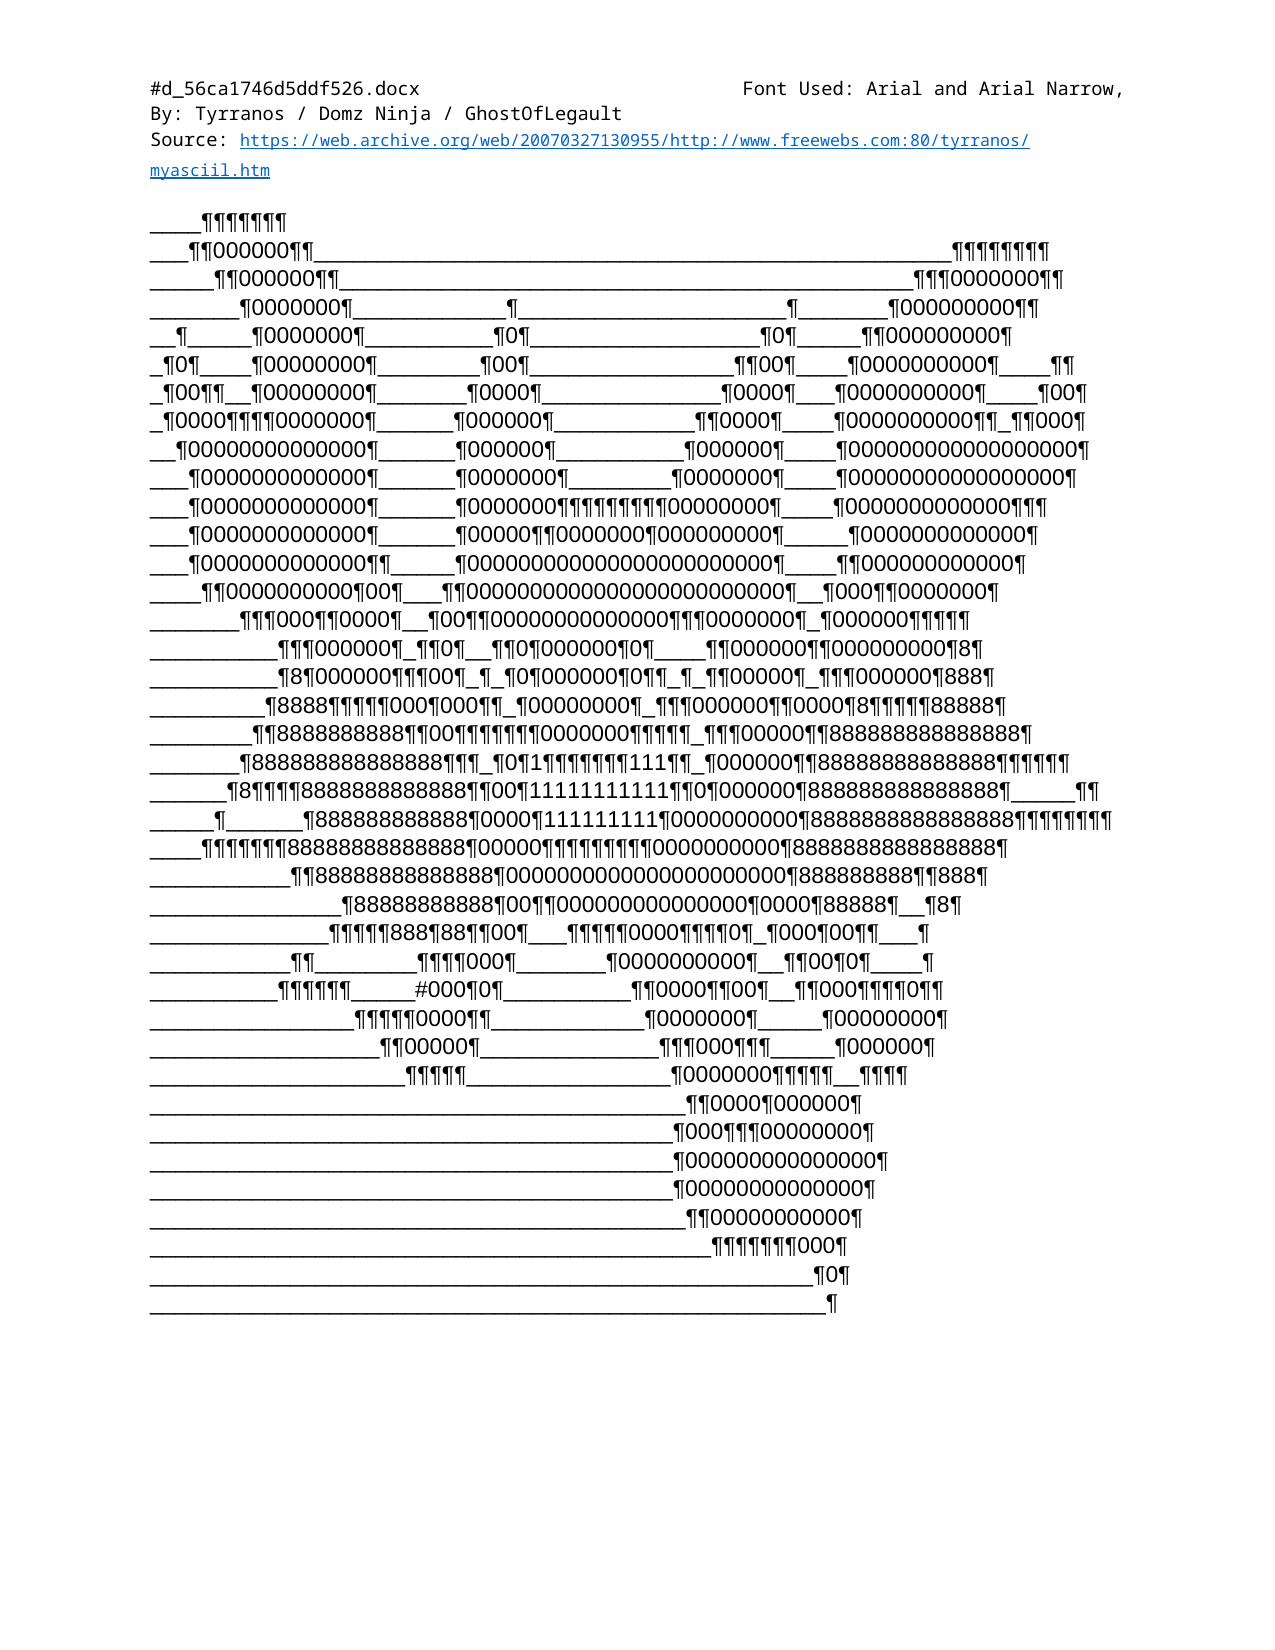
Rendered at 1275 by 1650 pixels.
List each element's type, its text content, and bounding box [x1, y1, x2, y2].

text ____¶¶¶¶¶¶¶ ___¶¶000000¶¶__________________________________________________¶¶¶¶¶¶¶¶ _____¶¶000000¶¶_____________________________________________¶¶¶0000000¶¶ _______¶0000000¶____________¶_____________________¶_______¶000000000¶¶ __¶_____¶0000000¶__________¶0¶__________________¶0¶_____¶¶000000000¶ _¶0¶____¶00000000¶________¶00¶________________¶¶00¶____¶0000000000¶____¶¶ _¶00¶¶__¶00000000¶_______¶0000¶______________¶0000¶___¶0000000000¶____¶00¶ _¶0000¶¶¶¶0000000¶______¶000000¶___________¶¶0000¶____¶0000000000¶¶_¶¶000¶ __¶00000000000000¶______¶000000¶__________¶000000¶____¶000000000000000000¶ ___¶0000000000000¶______¶0000000¶________¶0000000¶____¶00000000000000000¶ ___¶0000000000000¶______¶0000000¶¶¶¶¶¶¶¶¶00000000¶____¶0000000000000¶¶¶ ___¶0000000000000¶______¶00000¶¶0000000¶000000000¶_____¶0000000000000¶ ___¶0000000000000¶¶_____¶000000000000000000000000¶____¶¶000000000000¶ ____¶¶0000000000¶00¶___¶¶0000000000000000000000000¶__¶000¶¶0000000¶ _______¶¶¶000¶¶0000¶__¶00¶¶00000000000000¶¶¶0000000¶_¶000000¶¶¶¶¶ __________¶¶¶000000¶_¶¶0¶__¶¶0¶000000¶0¶____¶¶000000¶¶000000000¶8¶ __________¶8¶000000¶¶¶00¶_¶_¶0¶000000¶0¶¶_¶_¶¶00000¶_¶¶¶000000¶888¶ _________¶8888¶¶¶¶¶000¶000¶¶_¶00000000¶_¶¶¶000000¶¶0000¶8¶¶¶¶¶88888¶ ________¶¶8888888888¶¶00¶¶¶¶¶¶¶0000000¶¶¶¶¶_¶¶¶00000¶¶888888888888888¶ _______¶888888888888888¶¶¶_¶0¶1¶¶¶¶¶¶¶111¶¶_¶000000¶¶88888888888888¶¶¶¶¶¶ ______¶8¶¶¶¶8888888888888¶¶00¶11111111111¶¶0¶000000¶888888888888888¶_____¶¶ _____¶______¶888888888888¶0000¶111111111¶0000000000¶8888888888888888¶¶¶¶¶¶¶¶ ____¶¶¶¶¶¶¶88888888888888¶00000¶¶¶¶¶¶¶¶¶0000000000¶8888888888888888¶ ___________¶¶88888888888888¶0000000000000000000000¶888888888¶¶888¶ _______________¶88888888888¶00¶¶000000000000000¶0000¶88888¶__¶8¶ ______________¶¶¶¶¶888¶88¶¶00¶___¶¶¶¶¶0000¶¶¶¶0¶_¶000¶00¶¶___¶ ___________¶¶________¶¶¶¶000¶_______¶0000000000¶__¶¶00¶0¶____¶ __________¶¶¶¶¶¶_____#000¶0¶__________¶¶0000¶¶00¶__¶¶000¶¶¶¶0¶¶ ________________¶¶¶¶¶0000¶¶____________¶0000000¶_____¶00000000¶ __________________¶¶00000¶______________¶¶¶000¶¶¶_____¶000000¶ ____________________¶¶¶¶¶________________¶0000000¶¶¶¶¶__¶¶¶¶ __________________________________________¶¶0000¶000000¶ _________________________________________¶000¶¶¶00000000¶ _________________________________________¶000000000000000¶ _________________________________________¶00000000000000¶ __________________________________________¶¶00000000000¶ ____________________________________________¶¶¶¶¶¶¶000¶ ____________________________________________________¶0¶ _____________________________________________________¶ [150, 208, 1125, 1315]
